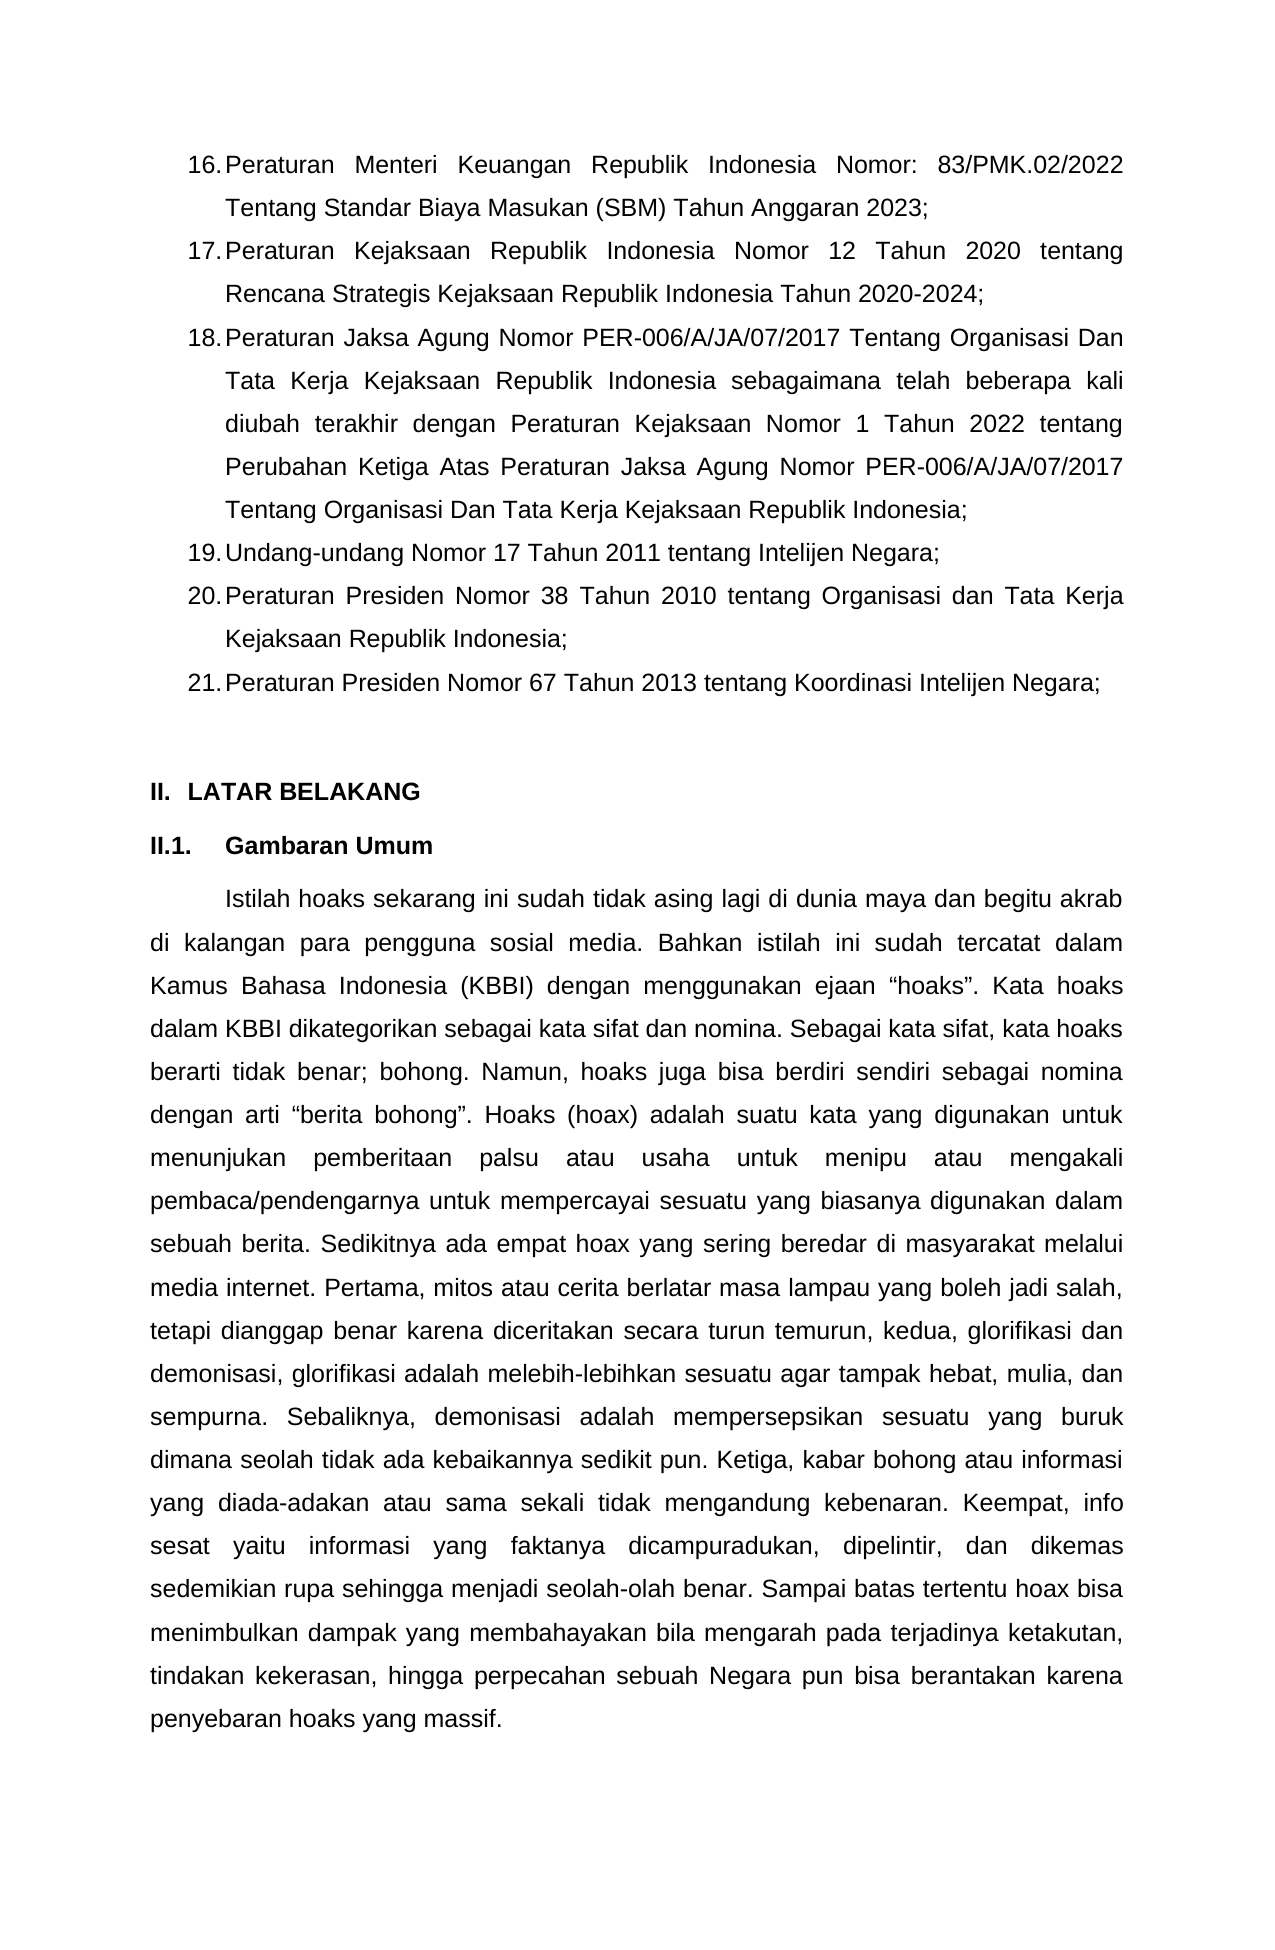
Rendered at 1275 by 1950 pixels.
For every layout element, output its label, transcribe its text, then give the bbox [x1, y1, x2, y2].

list Peraturan Kejaksaan Republik Indonesia Nomor 12 Tahun 2020 tentang Rencana Strategis Kejaksaan Republik Indonesia Tahun 2020-2024; [187, 236, 1125, 308]
list Peraturan Menteri Keuangan Republik Indonesia Nomor: 83/PMK.02/2022 Tentang Standar Biaya Masukan (SBM) Tahun Anggaran 2023; [187, 150, 1125, 222]
list Peraturan Jaksa Agung Nomor PER-006/A/JA/07/2017 Tentang Organisasi Dan Tata Kerja Kejaksaan Republik Indonesia sebagaimana telah beberapa kali diubah terakhir dengan Peraturan Kejaksaan Nomor 1 Tahun 2022 tentang Perubahan Ketiga Atas Peraturan Jaksa Agung Nomor PER-006/A/JA/07/2017 Tentang Organisasi Dan Tata Kerja Kejaksaan Republik Indonesia; [187, 322, 1125, 524]
list Peraturan Presiden Nomor 38 Tahun 2010 tentang Organisasi dan Tata Kerja Kejaksaan Republik Indonesia; [187, 581, 1125, 653]
subtitle LATAR BELAKANG [150, 777, 1125, 806]
list Undang-undang Nomor 17 Tahun 2011 tentang Intelijen Negara; [187, 538, 1125, 567]
subtitle Gambaran Umum [150, 831, 1125, 859]
list Peraturan Presiden Nomor 67 Tahun 2013 tentang Koordinasi Intelijen Negara; [187, 667, 1125, 696]
text Istilah hoaks sekarang ini sudah tidak asing lagi di dunia maya dan begitu akrab di kalangan para pengguna sosial media. Bahkan istilah ini sudah tercatat dalam Kamus Bahasa Indonesia (KBBI) dengan menggunakan ejaan “hoaks”. Kata hoaks dalam KBBI dikategorikan sebagai kata sifat dan nomina. Sebagai kata sifat, kata hoaks berarti tidak benar; bohong. Namun, hoaks juga bisa berdiri sendiri sebagai nomina dengan arti “berita bohong”. Hoaks (hoax) adalah suatu kata yang digunakan untuk menunjukan pemberitaan palsu atau usaha untuk menipu atau mengakali pembaca/pendengarnya untuk mempercayai sesuatu yang biasanya digunakan dalam sebuah berita. Sedikitnya ada empat hoax yang sering beredar di masyarakat melalui media internet. Pertama, mitos atau cerita berlatar masa lampau yang boleh jadi salah, tetapi dianggap benar karena diceritakan secara turun temurun, kedua, glorifikasi dan demonisasi, glorifikasi adalah melebih-lebihkan sesuatu agar tampak hebat, mulia, dan sempurna. Sebaliknya, demonisasi adalah mempersepsikan sesuatu yang buruk dimana seolah tidak ada kebaikannya sedikit pun. Ketiga, kabar bohong atau informasi yang diada-adakan atau sama sekali tidak mengandung kebenaran. Keempat, info sesat yaitu informasi yang faktanya dicampuradukan, dipelintir, dan dikemas sedemikian rupa sehingga menjadi seolah-olah benar. Sampai batas tertentu hoax bisa menimbulkan dampak yang membahayakan bila mengarah pada terjadinya ketakutan, tindakan kekerasan, hingga perpecahan sebuah Negara pun bisa berantakan karena penyebaran hoaks yang massif. [150, 884, 1125, 1732]
